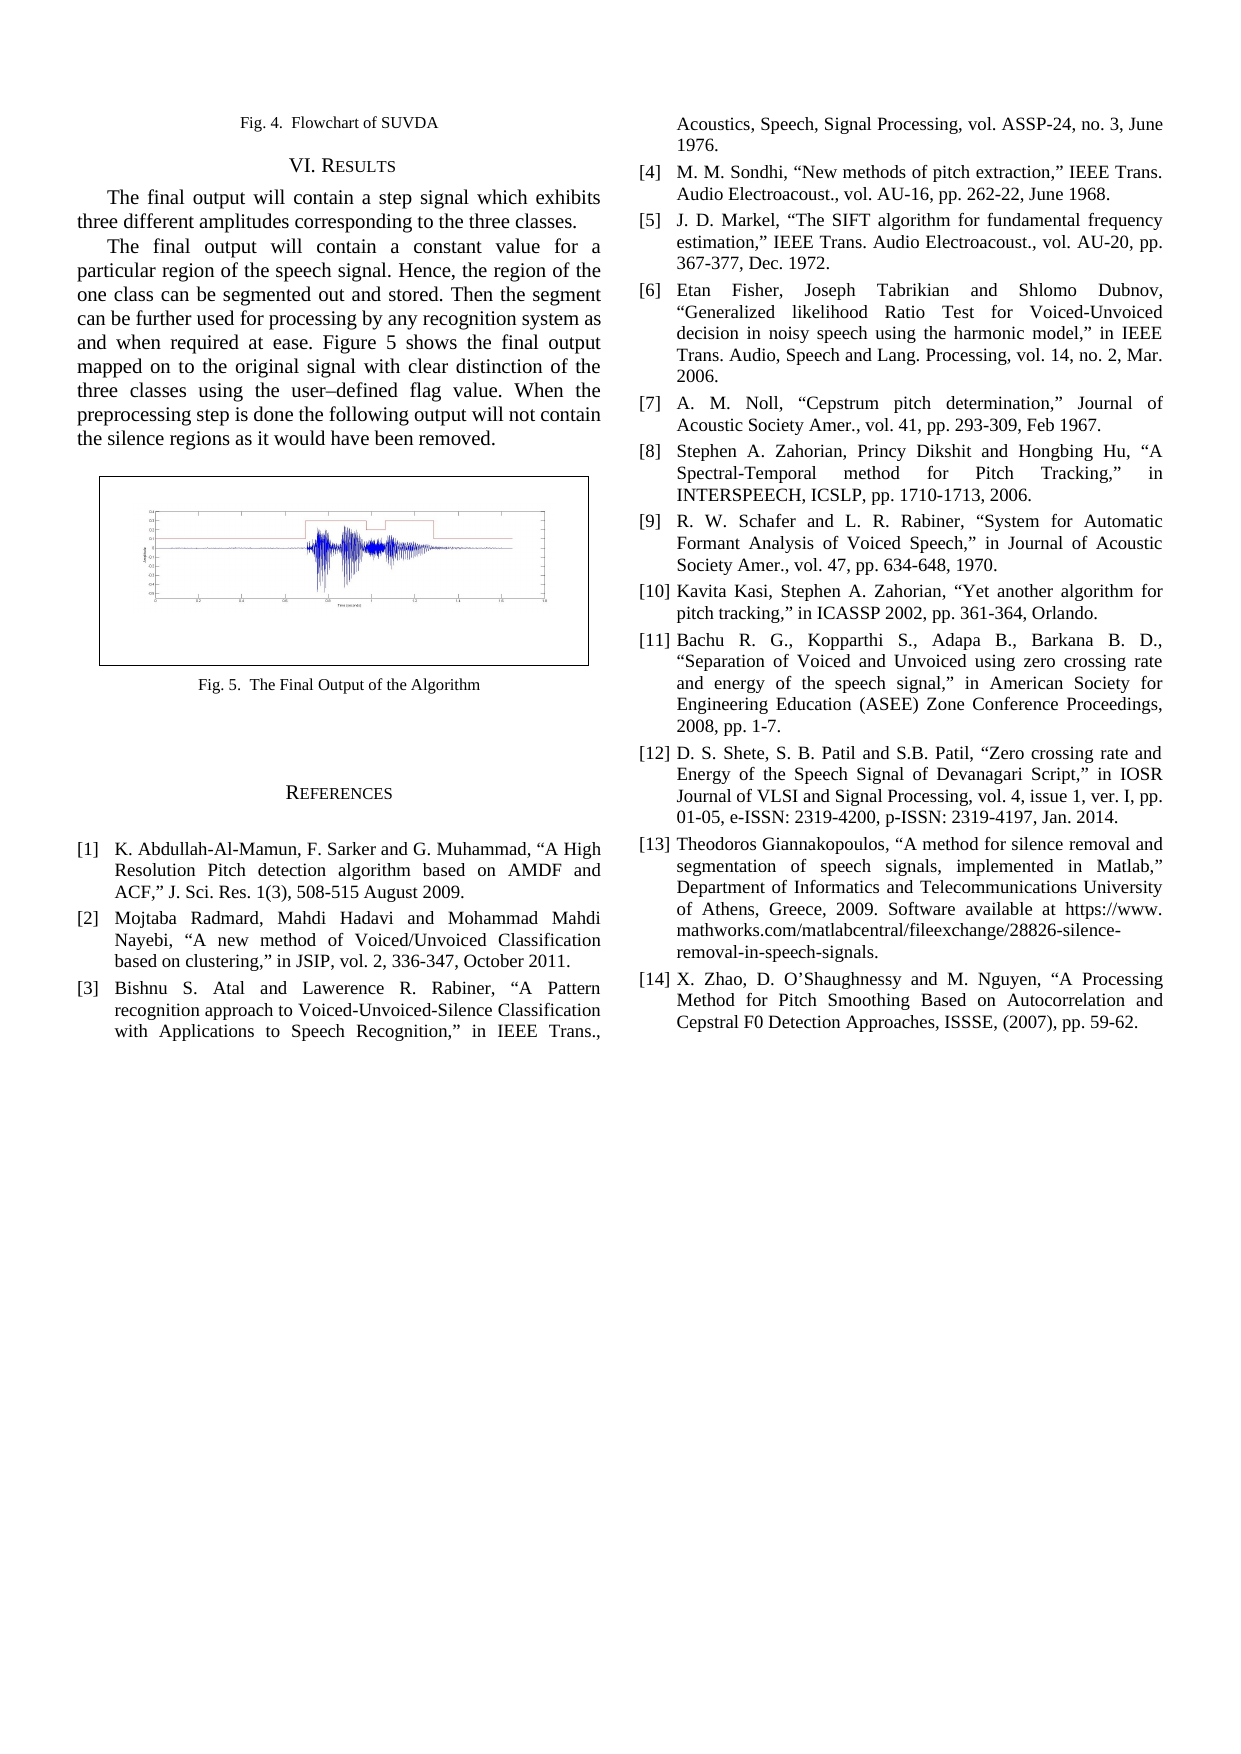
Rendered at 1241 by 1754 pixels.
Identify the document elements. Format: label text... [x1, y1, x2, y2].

text R. W. Schafer and L. R. Rabiner, “System for Automatic Formant Analysis of Voiced Speech,” in Journal of Acoustic Society Amer., vol. 47, pp. 634-648, 1970. [639, 510, 1163, 575]
subtitle References [77, 780, 601, 804]
text Theodoros Giannakopoulos, “A method for silence removal and segmentation of speech signals, implemented in Matlab,” Department of Informatics and Telecommunications University of Athens, Greece, 2009. Software available at https://www. mathworks.com/matlabcentral/fileexchange/28826-silence-removal-in-speech-signals. [639, 833, 1163, 962]
text Kavita Kasi, Stephen A. Zahorian, “Yet another algorithm for pitch tracking,” in ICASSP 2002, pp. 361-364, Orlando. [639, 580, 1163, 623]
text Bishnu S. Atal and Lawerence R. Rabiner, “A Pattern recognition approach to Voiced-Unvoiced-Silence Classification with Applications to Speech Recognition,” in IEEE Trans., Acoustics, Speech, Signal Processing, vol. ASSP-24, no. 3, June 1976. [639, 112, 1163, 156]
text K. Abdullah-Al-Mamun, F. Sarker and G. Muhammad, “A High Resolution Pitch detection algorithm based on AMDF and ACF,” J. Sci. Res. 1(3), 508-515 August 2009. [77, 837, 601, 902]
text X. Zhao, D. O’Shaughnessy and M. Nguyen, “A Processing Method for Pitch Smoothing Based on Autocorrelation and Cepstral F0 Detection Approaches, ISSSE, (2007), pp. 59-62. [639, 968, 1163, 1032]
text The final output will contain a step signal which exhibits three different amplitudes corresponding to the three classes. [77, 185, 601, 233]
subtitle Results [77, 152, 601, 177]
text Bachu R. G., Kopparthi S., Adapa B., Barkana B. D., “Separation of Voiced and Unvoiced using zero crossing rate and energy of the speech signal,” in American Society for Engineering Education (ASEE) Zone Conference Proceedings, 2008, pp. 1-7. [639, 628, 1163, 736]
text Mojtaba Radmard, Mahdi Hadavi and Mohammad Mahdi Nayebi, “A new method of Voiced/Unvoiced Classification based on clustering,” in JSIP, vol. 2, 336-347, October 2011. [77, 907, 601, 972]
text The final output will contain a constant value for a particular region of the speech signal. Hence, the region of the one class can be segmented out and stored. Then the segment can be further used for processing by any recognition system as and when required at ease. Figure 5 shows the final output mapped on to the original signal with clear distinction of the three classes using the user–defined flag value. When the preprocessing step is done the following output will not contain the silence regions as it would have been removed. [77, 234, 601, 450]
picture [133, 503, 555, 614]
text Bishnu S. Atal and Lawerence R. Rabiner, “A Pattern recognition approach to Voiced-Unvoiced-Silence Classification with Applications to Speech Recognition,” in IEEE Trans., Acoustics, Speech, Signal Processing, vol. ASSP-24, no. 3, June 1976. [77, 977, 601, 1042]
text M. M. Sondhi, “New methods of pitch extraction,” IEEE Trans. Audio Electroacoust., vol. AU-16, pp. 262-22, June 1968. [639, 161, 1163, 204]
text Stephen A. Zahorian, Princy Dikshit and Hongbing Hu, “A Spectral-Temporal method for Pitch Tracking,” in INTERSPEECH, ICSLP, pp. 1710-1713, 2006. [639, 440, 1163, 505]
text Etan Fisher, Joseph Tabrikian and Shlomo Dubnov, “Generalized likelihood Ratio Test for Voiced-Unvoiced decision in noisy speech using the harmonic model,” in IEEE Trans. Audio, Speech and Lang. Processing, vol. 14, no. 2, Mar. 2006. [639, 279, 1163, 387]
text D. S. Shete, S. B. Patil and S.B. Patil, “Zero crossing rate and Energy of the Speech Signal of Devanagari Script,” in IOSR Journal of VLSI and Signal Processing, vol. 4, issue 1, ver. I, pp. 01-05, e-ISSN: 2319-4200, p-ISSN: 2319-4197, Jan. 2014. [639, 742, 1163, 828]
text A. M. Noll, “Cepstrum pitch determination,” Journal of Acoustic Society Amer., vol. 41, pp. 293-309, Feb 1967. [639, 392, 1163, 435]
text Flowchart of SUVDA [77, 112, 601, 132]
text J. D. Markel, “The SIFT algorithm for fundamental frequency estimation,” IEEE Trans. Audio Electroacoust., vol. AU-20, pp. 367-377, Dec. 1972. [639, 209, 1163, 274]
